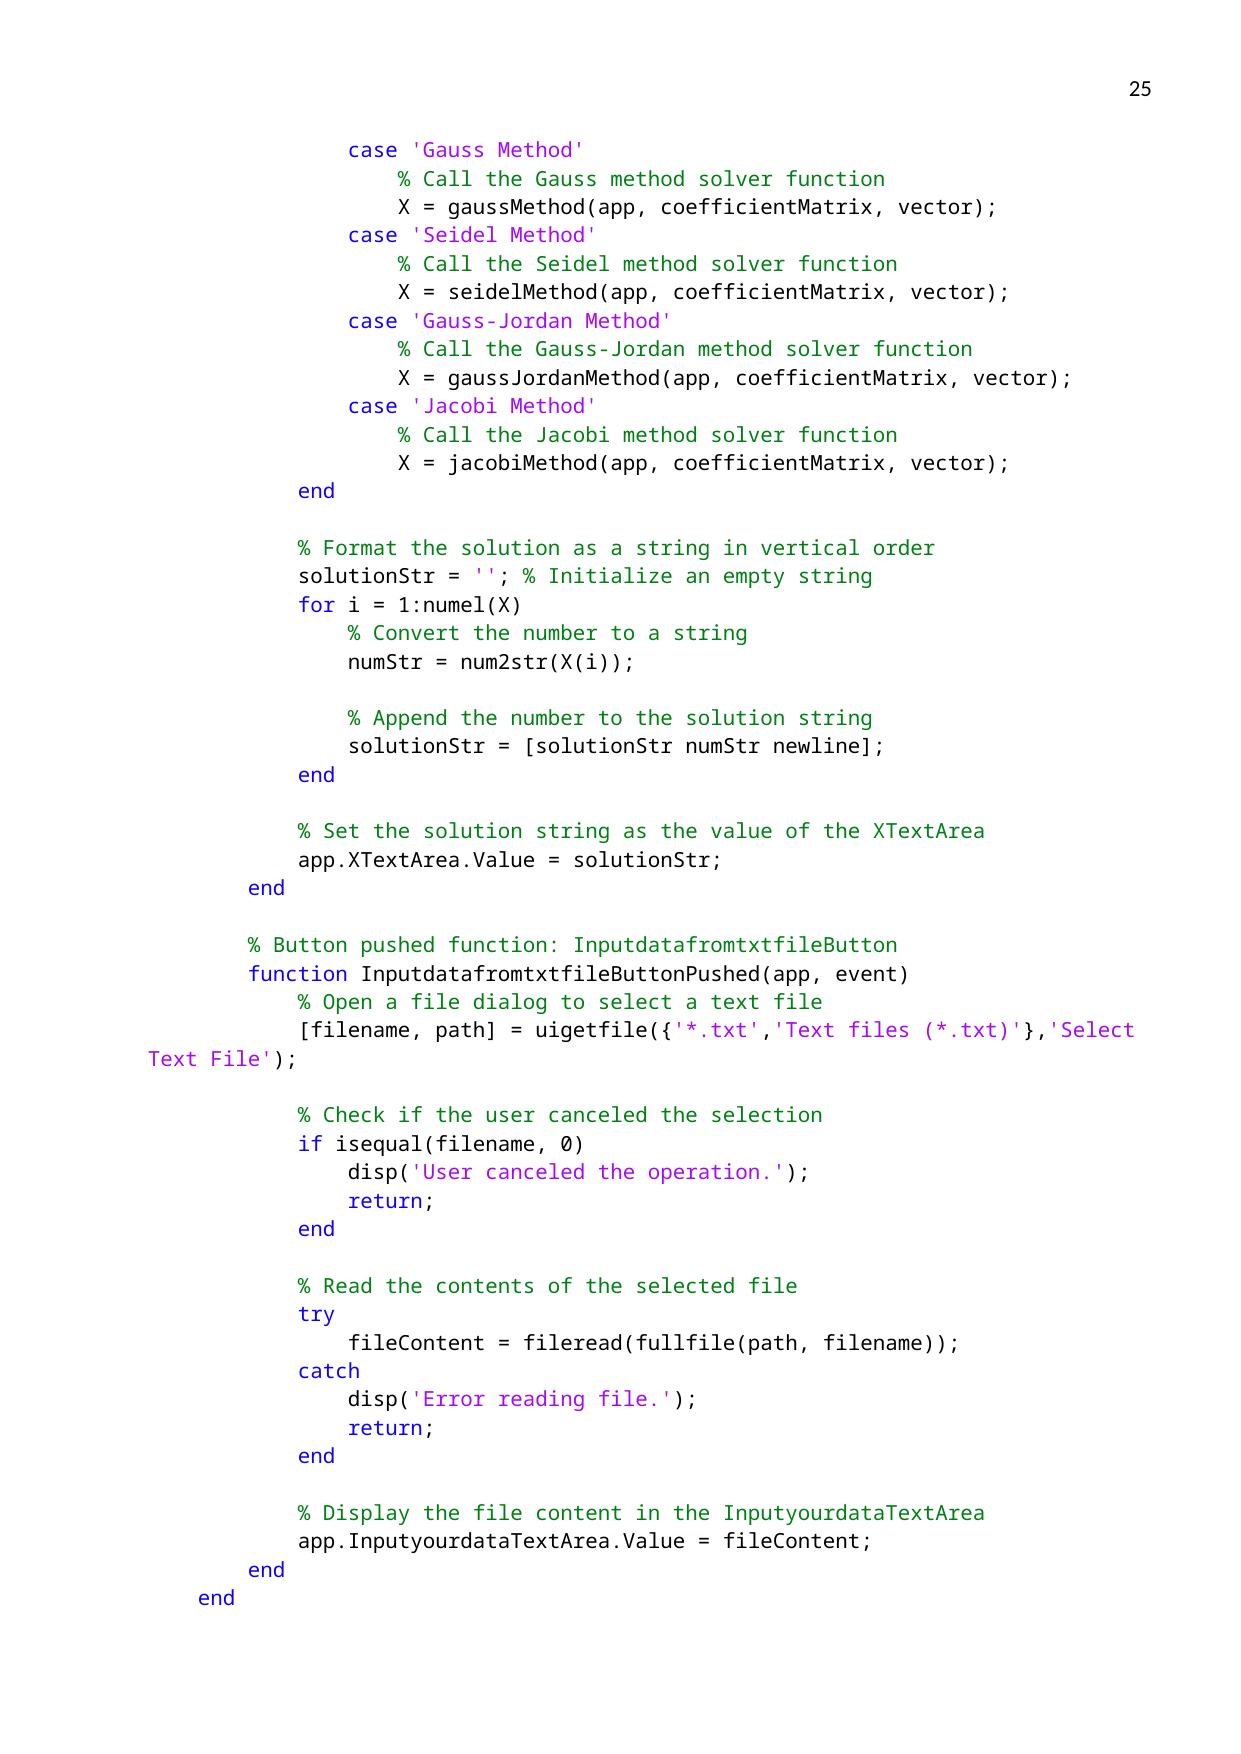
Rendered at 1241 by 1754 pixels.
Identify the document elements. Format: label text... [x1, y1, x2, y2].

text end [148, 1583, 1152, 1612]
text for i = 1:numel(X) [148, 590, 1152, 618]
text app.InputyourdataTextArea.Value = fileContent; [148, 1526, 1152, 1555]
text fileContent = fileread(fullfile(path, filename)); [148, 1328, 1152, 1356]
text function InputdatafromtxtfileButtonPushed(app, event) [148, 959, 1152, 987]
text X = jacobiMethod(app, coefficientMatrix, vector); [148, 448, 1152, 477]
text case 'Seidel Method' [148, 221, 1152, 249]
text % Display the file content in the InputyourdataTextArea [148, 1498, 1152, 1526]
text case 'Gauss Method' [148, 135, 1152, 164]
text % Set the solution string as the value of the XTextArea [148, 817, 1152, 845]
text X = gaussMethod(app, coefficientMatrix, vector); [148, 192, 1152, 221]
text solutionStr = [solutionStr numStr newline]; [148, 732, 1152, 760]
text try [148, 1299, 1152, 1328]
text return; [148, 1186, 1152, 1214]
text disp('Error reading file.'); [148, 1384, 1152, 1413]
text solutionStr = ''; % Initialize an empty string [148, 561, 1152, 590]
text end [148, 1214, 1152, 1243]
text % Call the Gauss method solver function [148, 164, 1152, 192]
text % Append the number to the solution string [148, 703, 1152, 732]
text % Read the contents of the selected file [148, 1271, 1152, 1299]
text end [148, 1441, 1152, 1470]
text end [148, 1555, 1152, 1583]
text X = seidelMethod(app, coefficientMatrix, vector); [148, 277, 1152, 306]
text if isequal(filename, 0) [148, 1129, 1152, 1157]
text % Button pushed function: InputdatafromtxtfileButton [148, 930, 1152, 959]
text X = gaussJordanMethod(app, coefficientMatrix, vector); [148, 363, 1152, 391]
text [filename, path] = uigetfile({'*.txt','Text files (*.txt)'},'Select Text File'); [148, 1016, 1152, 1072]
text % Call the Seidel method solver function [148, 249, 1152, 277]
text catch [148, 1356, 1152, 1384]
text case 'Gauss-Jordan Method' [148, 306, 1152, 334]
text end [148, 477, 1152, 505]
text app.XTextArea.Value = solutionStr; [148, 845, 1152, 873]
text % Convert the number to a string [148, 618, 1152, 647]
text end [148, 760, 1152, 788]
text % Call the Jacobi method solver function [148, 420, 1152, 448]
text disp('User canceled the operation.'); [148, 1157, 1152, 1186]
text return; [148, 1413, 1152, 1441]
text case 'Jacobi Method' [148, 391, 1152, 420]
text % Open a file dialog to select a text file [148, 987, 1152, 1016]
text % Call the Gauss-Jordan method solver function [148, 334, 1152, 363]
text numStr = num2str(X(i)); [148, 647, 1152, 675]
text end [148, 873, 1152, 902]
text % Check if the user canceled the selection [148, 1101, 1152, 1129]
text % Format the solution as a string in vertical order [148, 533, 1152, 561]
